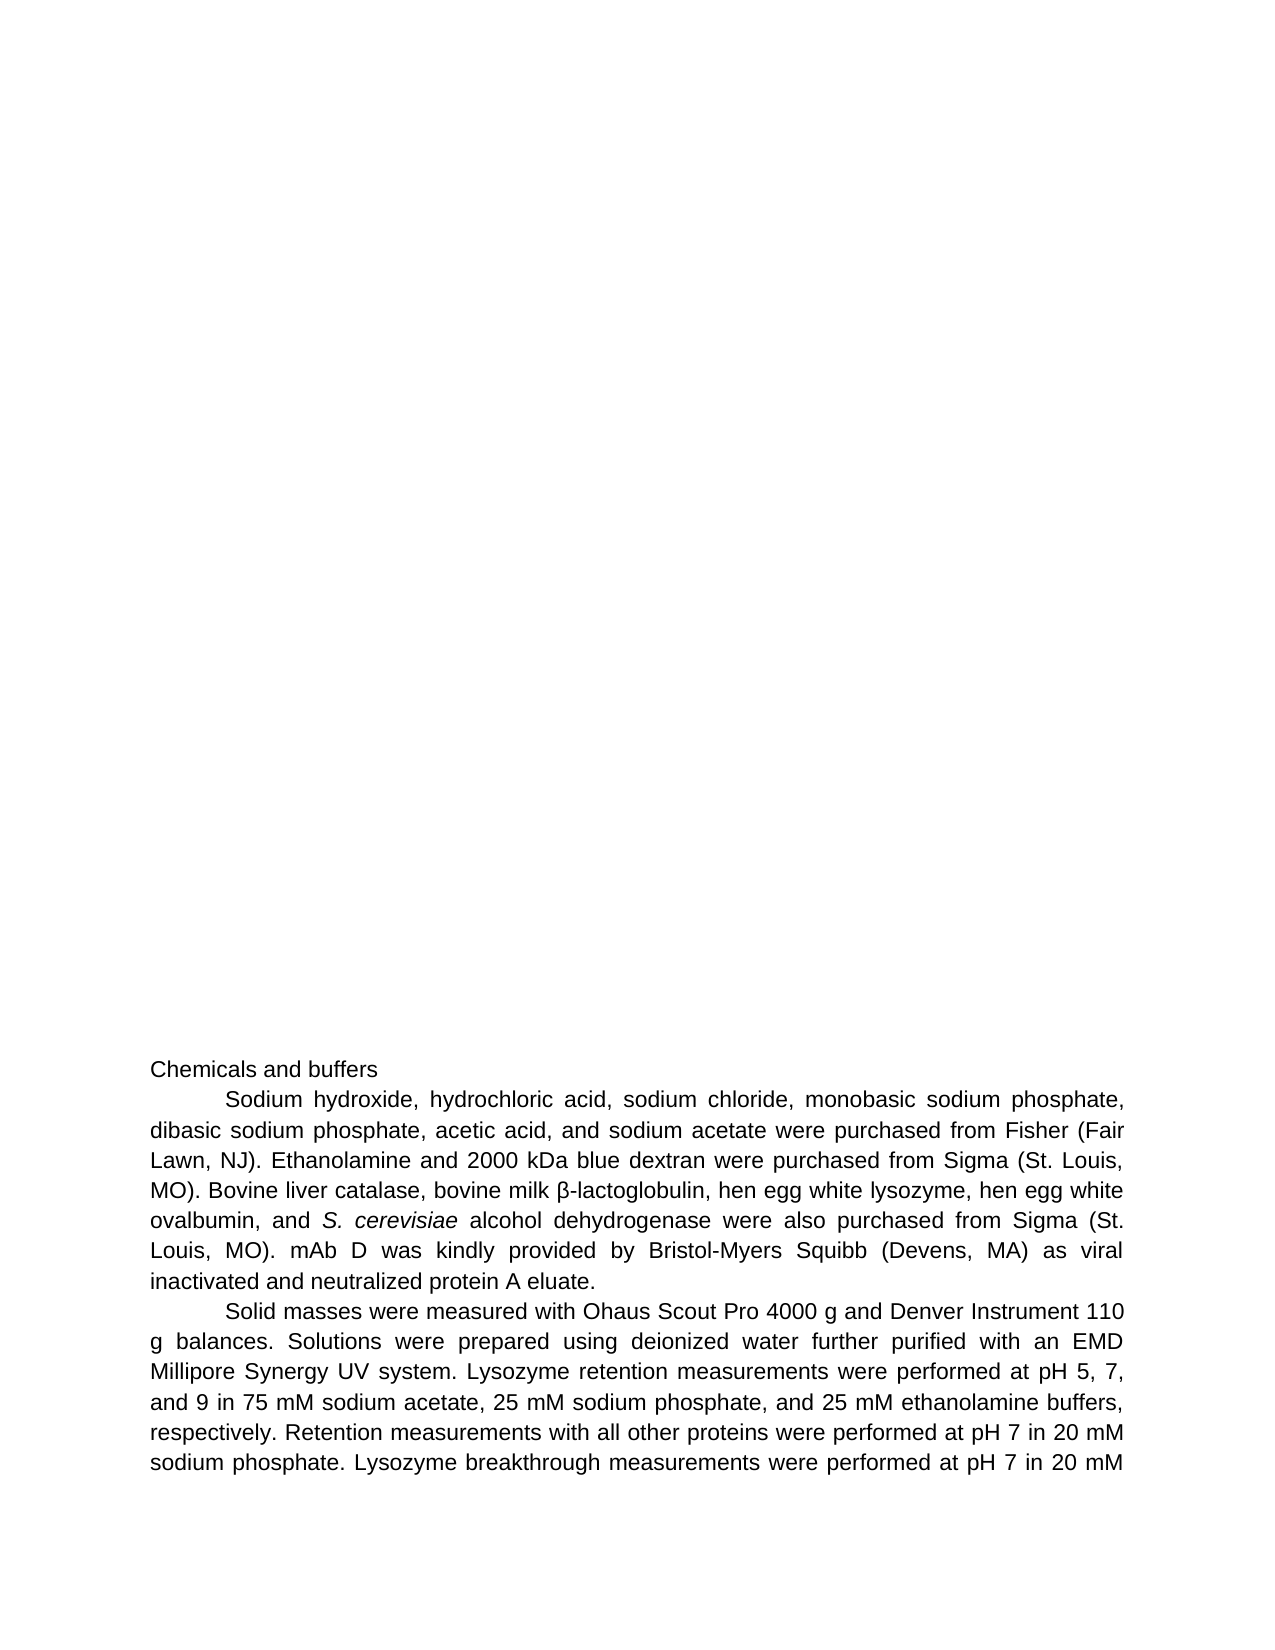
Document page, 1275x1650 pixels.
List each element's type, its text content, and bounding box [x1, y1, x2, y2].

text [150, 1298, 1125, 1475]
text Sodium hydroxide, hydrochloric acid, sodium chloride, monobasic sodium phosphate, dibasic sodium phosphate, acetic acid, and sodium acetate were purchased from Fisher (Fair Lawn, NJ). Ethanolamine and 2000 kDa blue dextran were purchased from Sigma (St. Louis, MO). Bovine liver catalase, bovine milk β-lactoglobulin, hen egg white lysozyme, hen egg white ovalbumin, and S. cerevisiae alcohol dehydrogenase were also purchased from Sigma (St. Louis, MO). mAb D was kindly provided by Bristol-Myers Squibb (Devens, MA) as viral inactivated and neutralized protein A eluate. [150, 1086, 1125, 1294]
text Chemicals and buffers [150, 1056, 1125, 1083]
